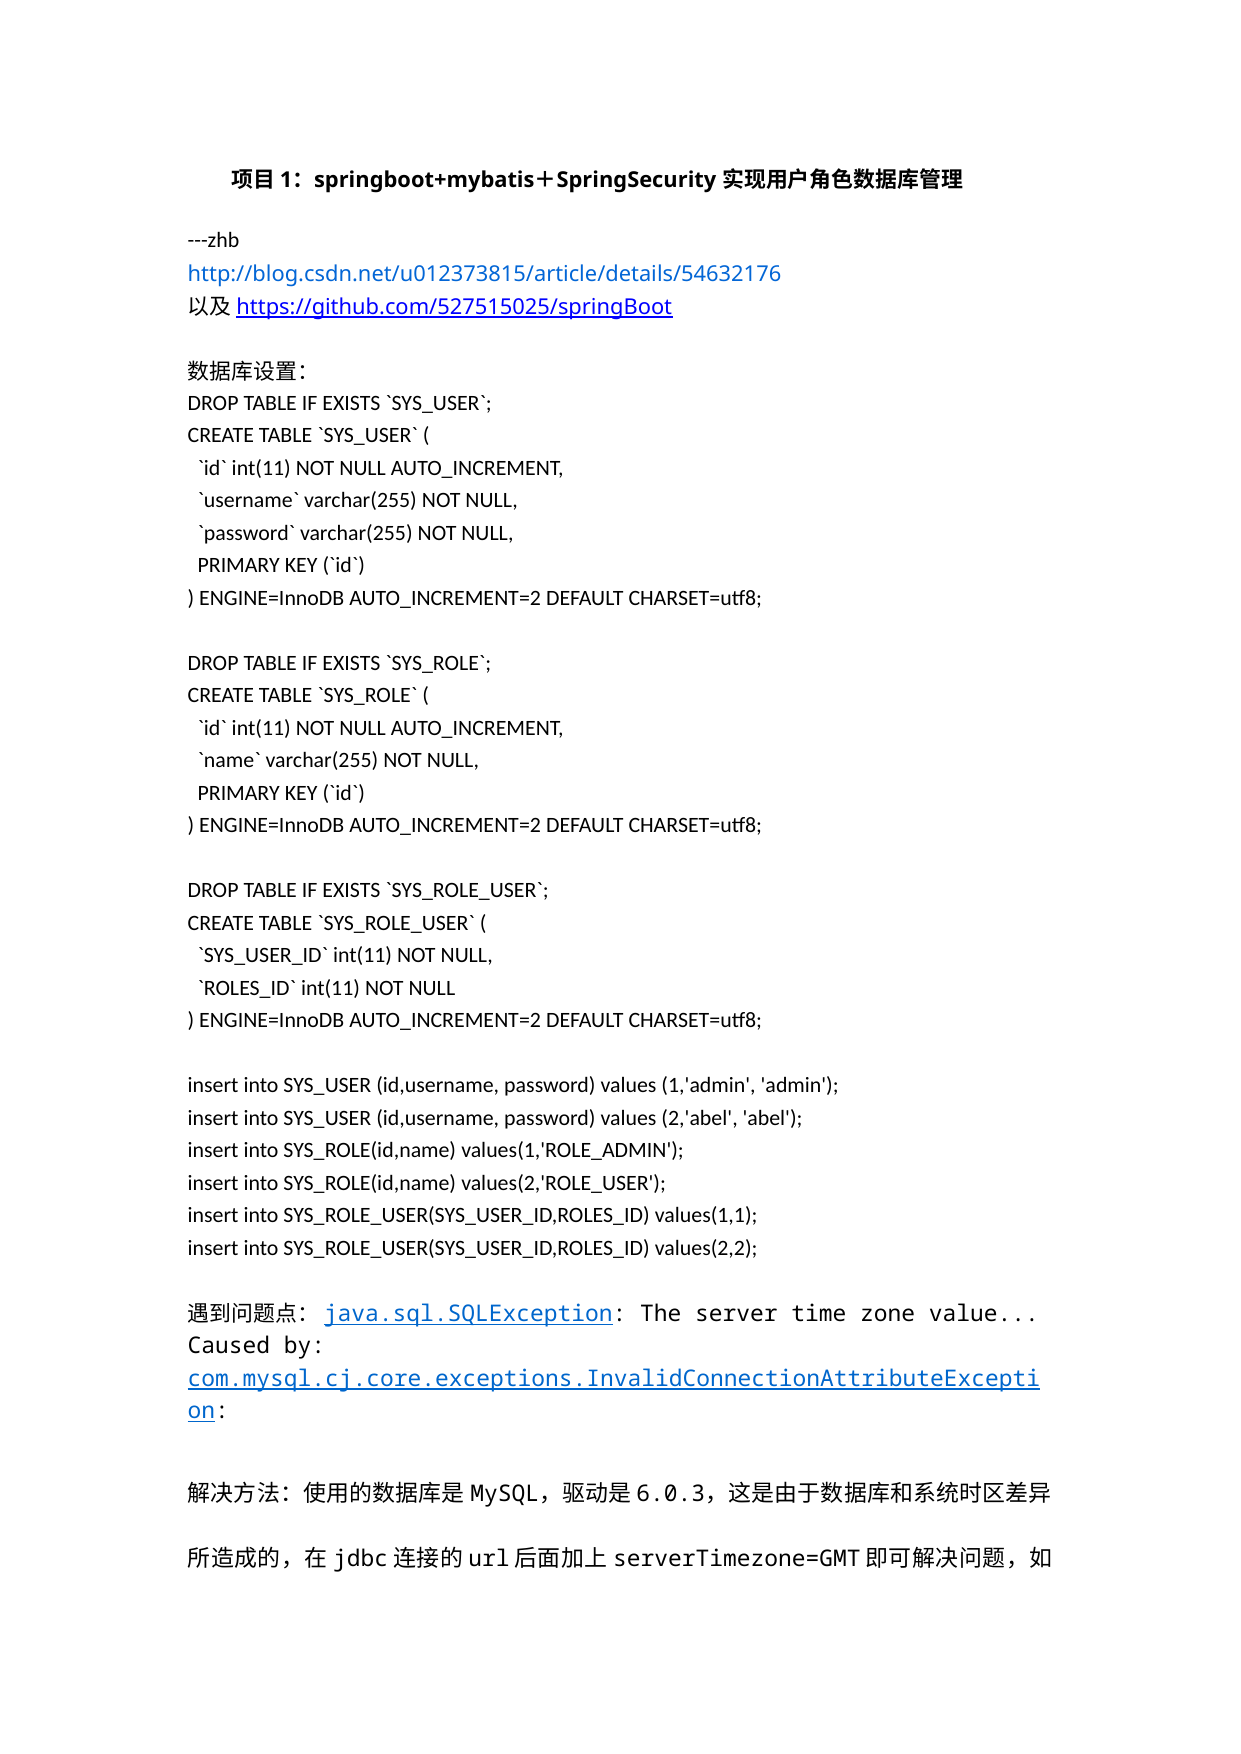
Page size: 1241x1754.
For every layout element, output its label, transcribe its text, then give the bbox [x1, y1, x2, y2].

text PRIMARY KEY (`id`) [187, 549, 1053, 581]
text CREATE TABLE `SYS_ROLE` ( [187, 679, 1053, 711]
text 遇到问题点： java.sql.SQLException: The server time zone value... [187, 1296, 1053, 1329]
text ---zhb [187, 224, 1053, 256]
text DROP TABLE IF EXISTS `SYS_ROLE_USER`; [187, 874, 1053, 906]
text CREATE TABLE `SYS_ROLE_USER` ( [187, 906, 1053, 939]
text Caused by: [187, 1329, 1053, 1361]
text ) ENGINE=InnoDB AUTO_INCREMENT=2 DEFAULT CHARSET=utf8; [187, 581, 1053, 614]
text insert into SYS_ROLE(id,name) values(1,'ROLE_ADMIN'); [187, 1134, 1053, 1166]
text DROP TABLE IF EXISTS `SYS_ROLE`; [187, 646, 1053, 679]
text `password` varchar(255) NOT NULL, [187, 516, 1053, 549]
text ) ENGINE=InnoDB AUTO_INCREMENT=2 DEFAULT CHARSET=utf8; [187, 809, 1053, 841]
text insert into SYS_USER (id,username, password) values (2,'abel', 'abel'); [187, 1101, 1053, 1134]
text `SYS_USER_ID` int(11) NOT NULL, [187, 939, 1053, 971]
text `username` varchar(255) NOT NULL, [187, 484, 1053, 516]
text insert into SYS_USER (id,username, password) values (1,'admin', 'admin'); [187, 1069, 1053, 1101]
text insert into SYS_ROLE_USER(SYS_USER_ID,ROLES_ID) values(1,1); [187, 1199, 1053, 1231]
subtitle 项目1：springboot+mybatis＋SpringSecurity 实现用户角色数据库管理 [187, 162, 1053, 194]
text insert into SYS_ROLE_USER(SYS_USER_ID,ROLES_ID) values(2,2); [187, 1231, 1053, 1264]
text http://blog.csdn.net/u012373815/article/details/54632176 [187, 256, 1053, 289]
text com.mysql.cj.core.exceptions.InvalidConnectionAttributeException: [187, 1361, 1053, 1426]
text DROP TABLE IF EXISTS `SYS_USER`; [187, 386, 1053, 419]
text `ROLES_ID` int(11) NOT NULL [187, 971, 1053, 1004]
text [187, 1459, 1053, 1589]
text ) ENGINE=InnoDB AUTO_INCREMENT=2 DEFAULT CHARSET=utf8; [187, 1004, 1053, 1036]
text insert into SYS_ROLE(id,name) values(2,'ROLE_USER'); [187, 1166, 1053, 1199]
text `name` varchar(255) NOT NULL, [187, 744, 1053, 776]
text PRIMARY KEY (`id`) [187, 776, 1053, 809]
text `id` int(11) NOT NULL AUTO_INCREMENT, [187, 711, 1053, 744]
text CREATE TABLE `SYS_USER` ( [187, 419, 1053, 451]
text `id` int(11) NOT NULL AUTO_INCREMENT, [187, 451, 1053, 484]
text 数据库设置： [187, 354, 1053, 386]
text 以及 https://github.com/527515025/springBoot [187, 289, 1053, 321]
